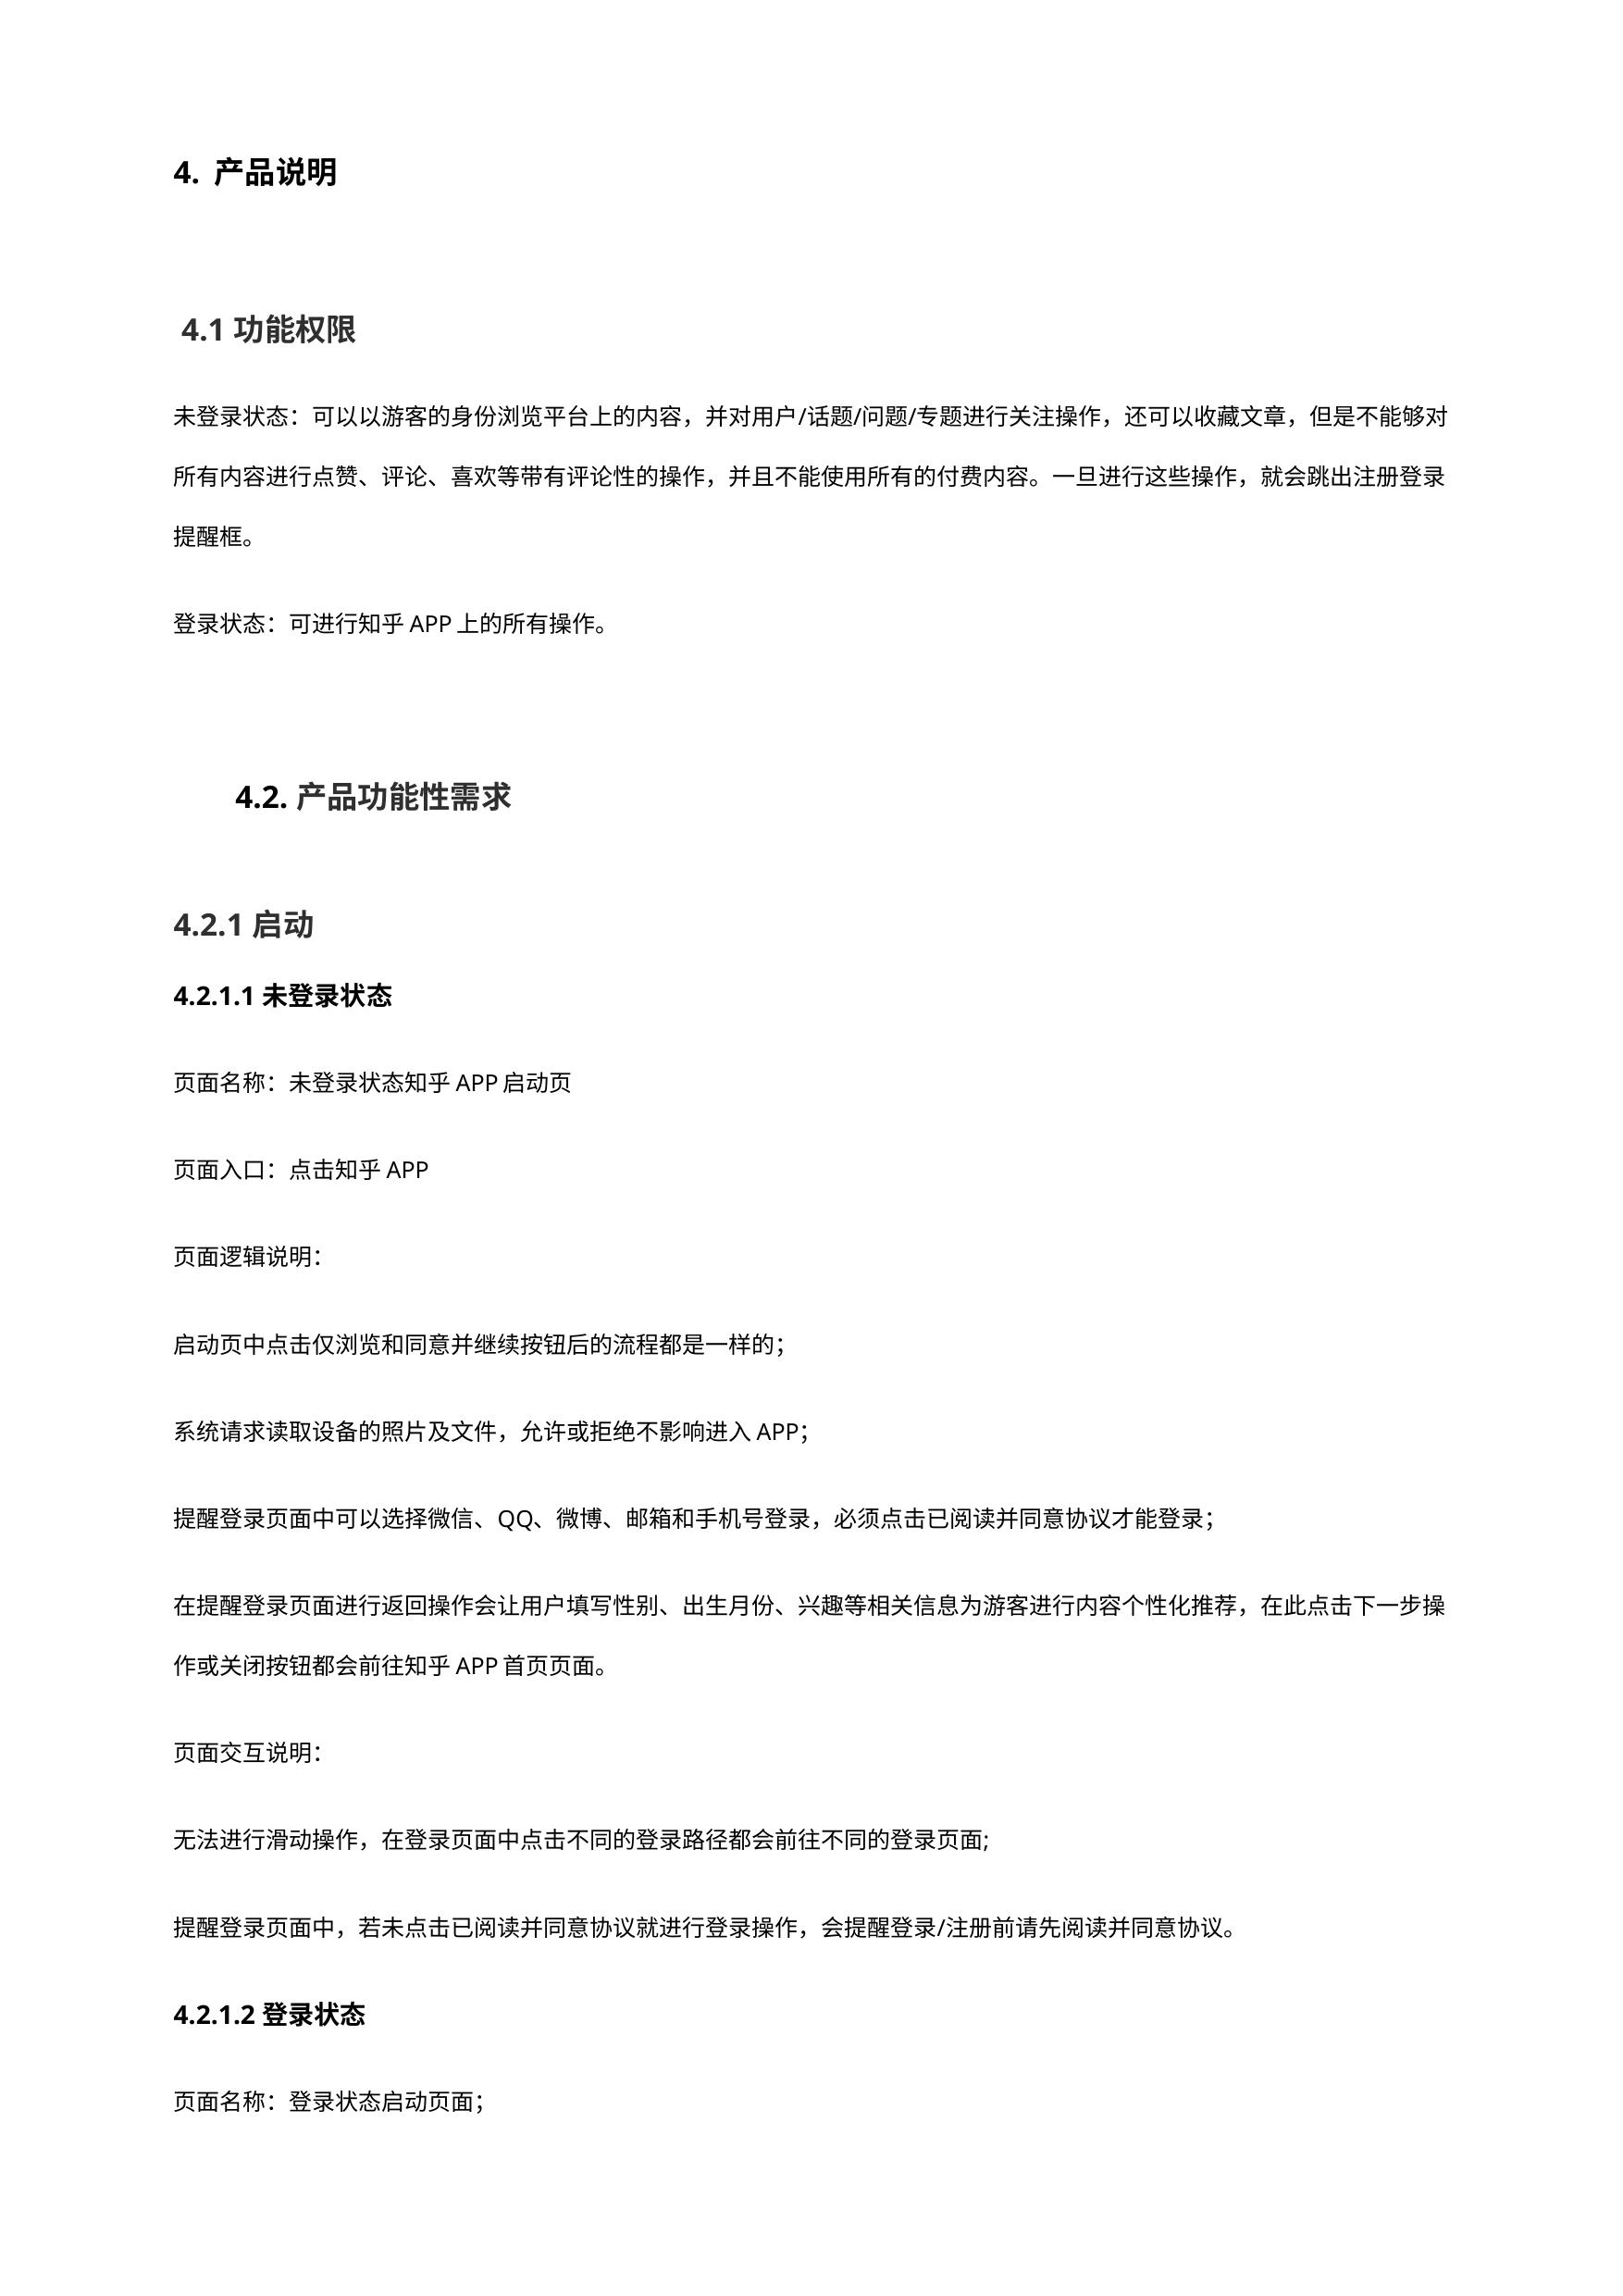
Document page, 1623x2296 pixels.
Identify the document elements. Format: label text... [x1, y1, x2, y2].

subtitle 4.1 功能权限 [173, 298, 1449, 358]
list 无法进行滑动操作，在登录页面中点击不同的登录路径都会前往不同的登录页面; [173, 1808, 1449, 1868]
list 页面交互说明： [173, 1721, 1449, 1781]
list 未登录状态：可以以游客的身份浏览平台上的内容，并对用户/话题/问题/专题进行关注操作，还可以收藏文章，但是不能够对所有内容进行点赞、评论、喜欢等带有评论性的操作，并且不能使用所有的付费内容。一旦进行这些操作，就会跳出注册登录提醒框。 [173, 385, 1449, 565]
subtitle 4.2. 产品功能性需求 [173, 765, 1449, 825]
list 登录状态：可进行知乎APP上的所有操作。 [173, 592, 1449, 652]
subtitle 4.2.1 启动 [173, 892, 1449, 952]
list 页面入口：点击知乎APP [173, 1138, 1449, 1198]
list 页面名称：未登录状态知乎APP启动页 [173, 1051, 1449, 1111]
list 4.2.1.2 登录状态 [173, 1983, 1449, 2043]
list 在提醒登录页面进行返回操作会让用户填写性别、出生月份、兴趣等相关信息为游客进行内容个性化推荐，在此点击下一步操作或关闭按钮都会前往知乎APP首页页面。 [173, 1574, 1449, 1694]
list 系统请求读取设备的照片及文件，允许或拒绝不影响进入APP； [173, 1400, 1449, 1460]
list 页面逻辑说明： [173, 1225, 1449, 1285]
list 页面名称：登录状态启动页面； [173, 2070, 1449, 2130]
list 提醒登录页面中可以选择微信、QQ、微博、邮箱和手机号登录，必须点击已阅读并同意协议才能登录； [173, 1487, 1449, 1547]
subtitle 产品说明 [173, 140, 1449, 200]
text 4.2.1.1 未登录状态 [173, 964, 1449, 1024]
list 启动页中点击仅浏览和同意并继续按钮后的流程都是一样的； [173, 1313, 1449, 1373]
list 提醒登录页面中，若未点击已阅读并同意协议就进行登录操作，会提醒登录/注册前请先阅读并同意协议。 [173, 1896, 1449, 1956]
